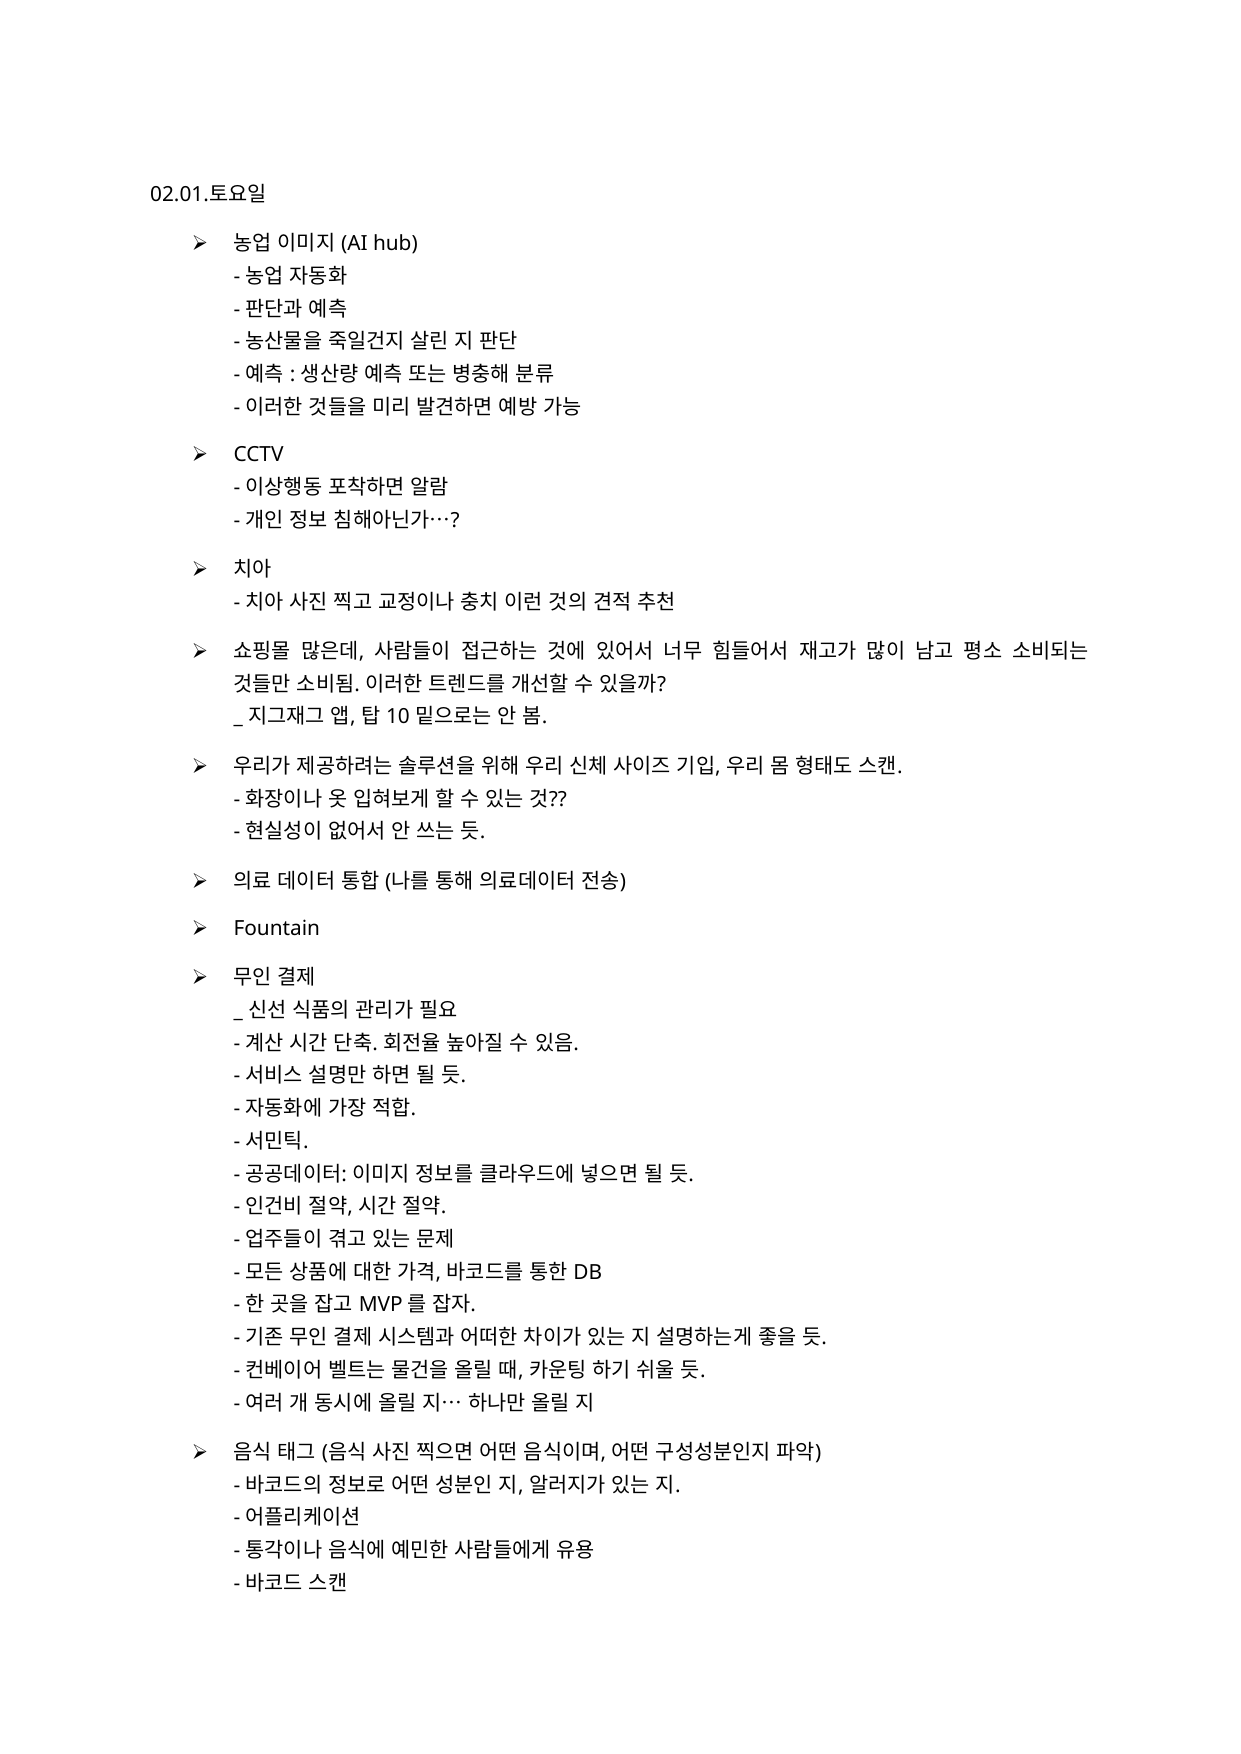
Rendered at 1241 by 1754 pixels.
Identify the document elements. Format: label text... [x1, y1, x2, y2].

list 치아 - 치아 사진 찍고 교정이나 충치 이런 것의 견적 추천 [192, 552, 1090, 615]
list CCTV - 이상행동 포착하면 알람 - 개인 정보 침해아닌가…? [192, 439, 1090, 533]
text 02.01.토요일 [150, 177, 1090, 207]
list 무인 결제 _ 신선 식품의 관리가 필요 - 계산 시간 단축. 회전율 높아질 수 있음. - 서비스 설명만 하면 될 듯. - 자동화에 가장 적합. - 서민틱. - 공공데이터: 이미지 정보를 클라우드에 넣으면 될 듯. - 인건비 절약, 시간 절약. - 업주들이 겪고 있는 문제 - 모든 상품에 대한 가격, 바코드를 통한 DB - 한 곳을 잡고 MVP를 잡자. - 기존 무인 결제 시스템과 어떠한 차이가 있는 지 설명하는게 좋을 듯. - 컨베이어 벨트는 물건을 올릴 때, 카운팅 하기 쉬울 듯. - 여러 개 동시에 올릴 지… 하나만 올릴 지 [192, 961, 1090, 1416]
list 의료 데이터 통합 (나를 통해 의료데이터 전송) [192, 864, 1090, 894]
list 쇼핑몰 많은데, 사람들이 접근하는 것에 있어서 너무 힘들어서 재고가 많이 남고 평소 소비되는 것들만 소비됨. 이러한 트렌드를 개선할 수 있을까? _ 지그재그 앱, 탑 10 밑으로는 안 봄. [192, 634, 1090, 730]
list Fountain [192, 913, 1090, 942]
list 음식 태그 (음식 사진 찍으면 어떤 음식이며, 어떤 구성성분인지 파악) - 바코드의 정보로 어떤 성분인 지, 알러지가 있는 지. - 어플리케이션 - 통각이나 음식에 예민한 사람들에게 유용 - 바코드 스캔 [192, 1435, 1090, 1596]
list 농업 이미지 (AI hub) - 농업 자동화 - 판단과 예측 - 농산물을 죽일건지 살린 지 판단 - 예측 : 생산량 예측 또는 병충해 분류 - 이러한 것들을 미리 발견하면 예방 가능 [192, 227, 1090, 420]
list 우리가 제공하려는 솔루션을 위해 우리 신체 사이즈 기입, 우리 몸 형태도 스캔. - 화장이나 옷 입혀보게 할 수 있는 것?? - 현실성이 없어서 안 쓰는 듯. [192, 749, 1090, 845]
